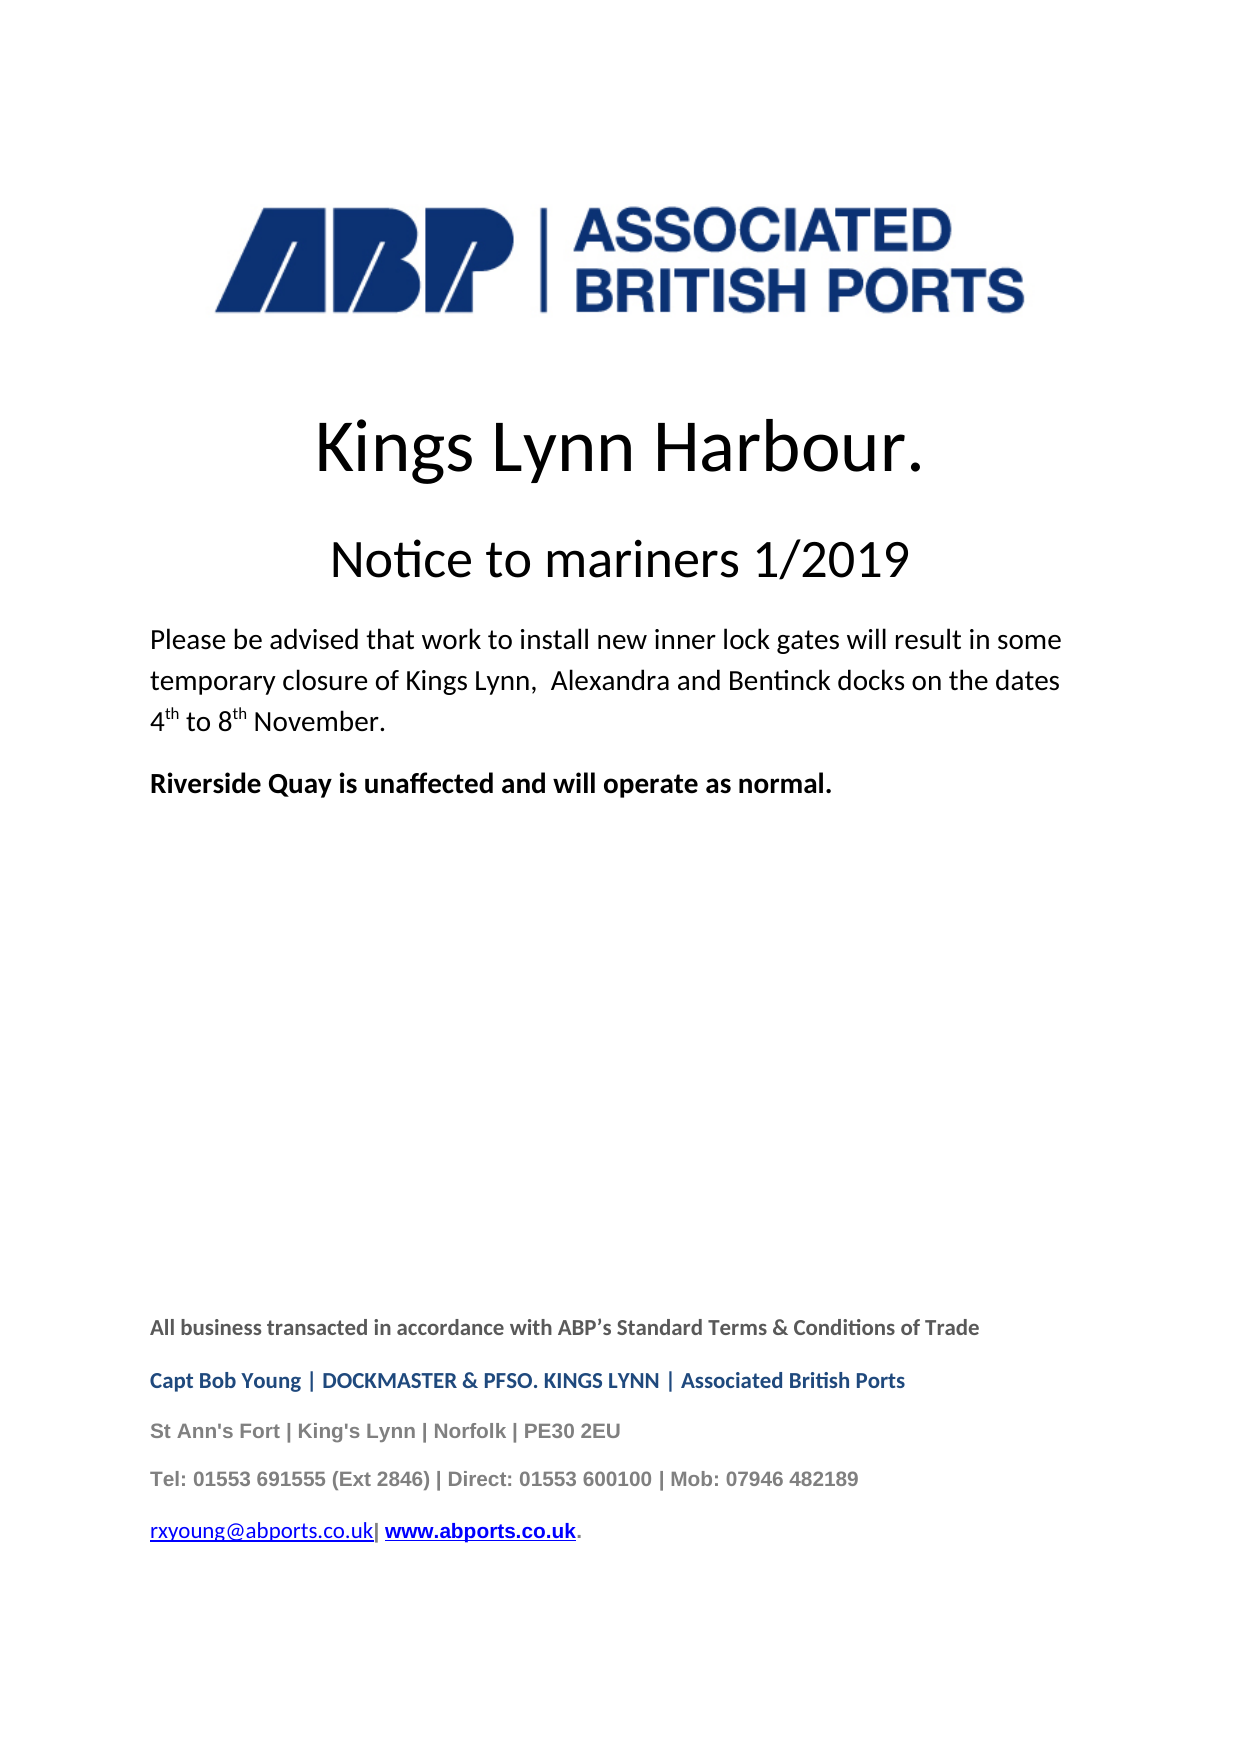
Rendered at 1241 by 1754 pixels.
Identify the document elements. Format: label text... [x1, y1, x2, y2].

text Kings Lynn Harbour. [150, 398, 1090, 490]
text All business transacted in accordance with ABP’s Standard Terms & Conditions of Trade [150, 1313, 1090, 1341]
text Riverside Quay is unaffected and will operate as normal. [150, 765, 1090, 801]
text Notice to mariners 1/2019 [150, 524, 1090, 591]
text Please be advised that work to install new inner lock gates will result in some temporary closure of Kings Lynn, Alexandra and Bentinck docks on the dates 4th to 8th November. [150, 621, 1090, 739]
picture [150, 150, 1089, 374]
text St Ann's Fort | King's Lynn | Norfolk | PE30 2EU [150, 1419, 1090, 1443]
text Tel: 01553 691555 (Ext 2846) | Direct: 01553 600100 | Mob: 07946 482189 [150, 1467, 1090, 1491]
text Capt Bob Young | DOCKMASTER & PFSO. KINGS LYNN | Associated British Ports [150, 1366, 1090, 1394]
text rxyoung@abports.co.uk| www.abports.co.uk. [150, 1516, 1090, 1544]
